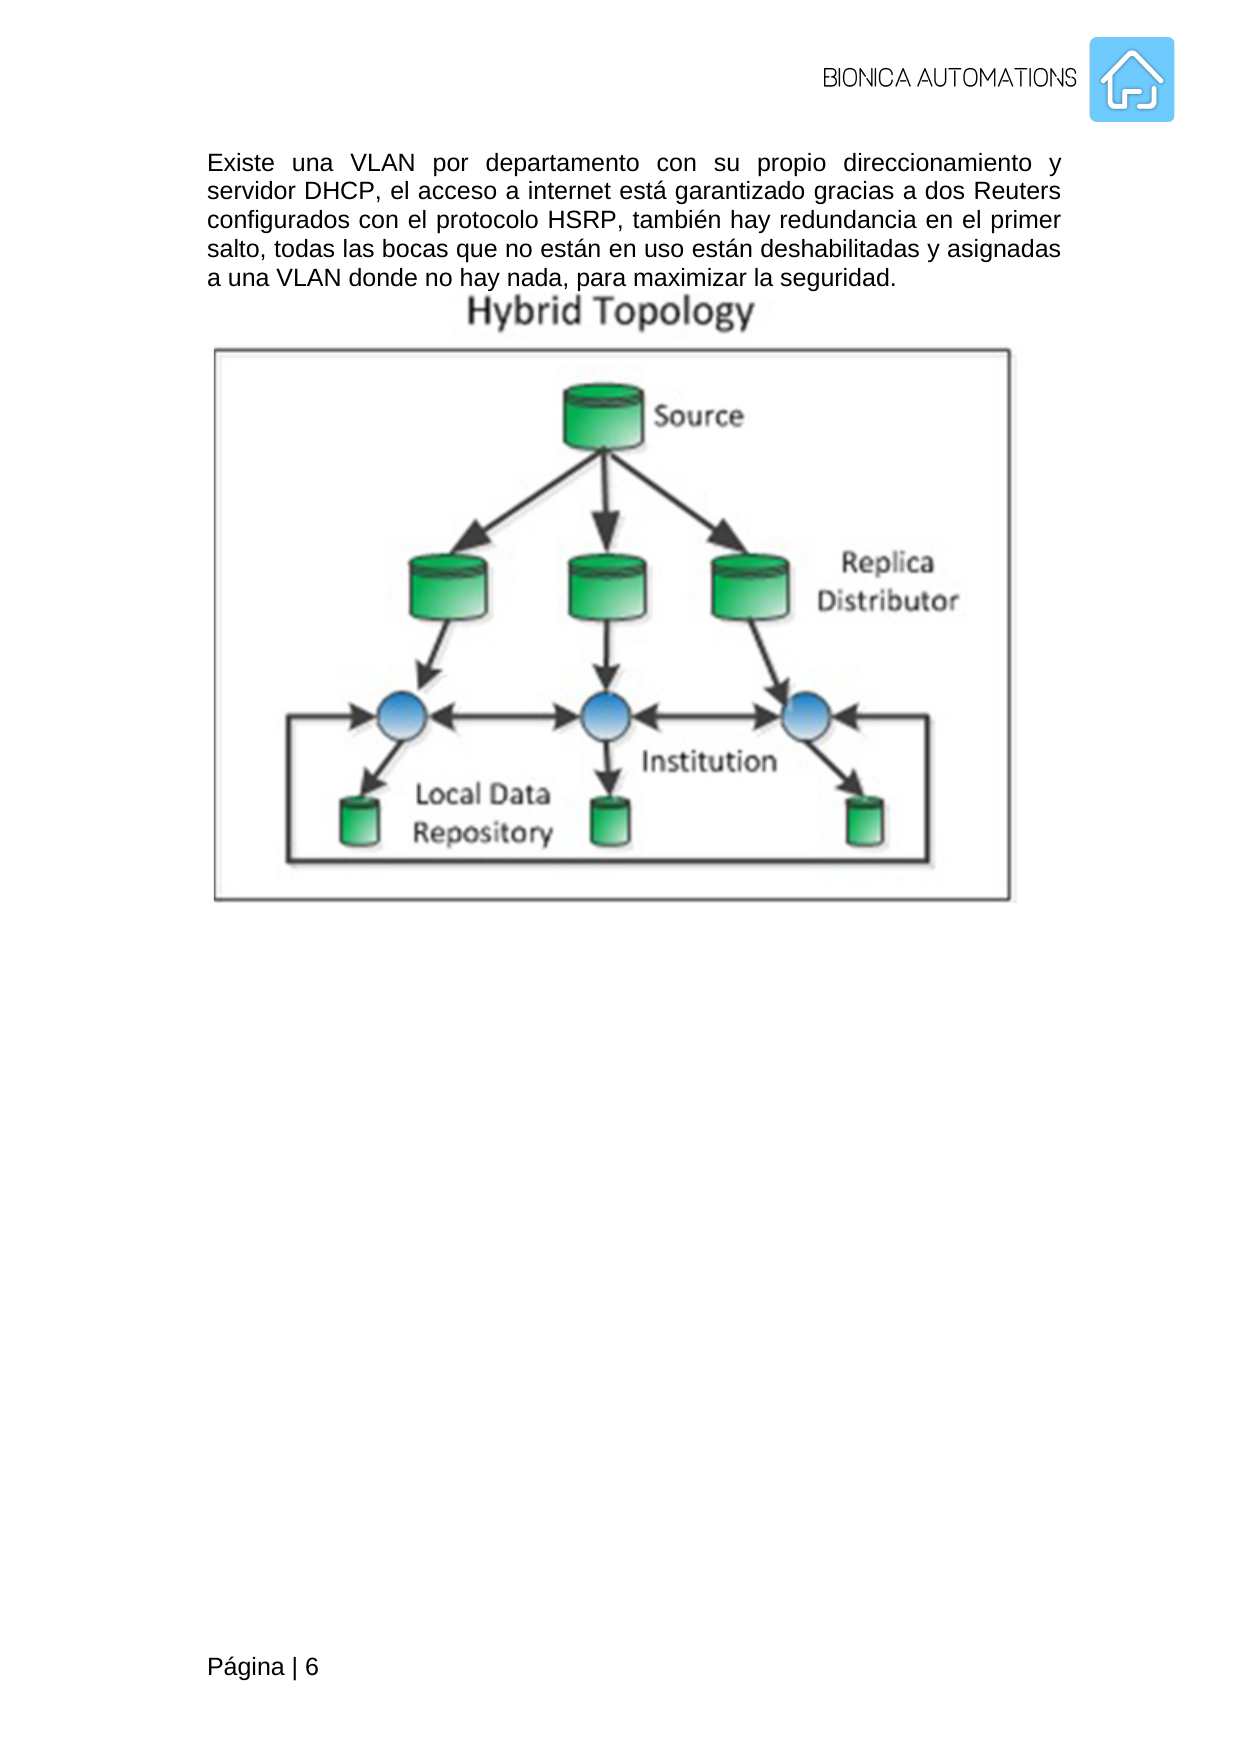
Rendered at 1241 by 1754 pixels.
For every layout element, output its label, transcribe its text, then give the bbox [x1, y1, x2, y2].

picture [824, 37, 1175, 122]
text Existe una VLAN por departamento con su propio direccionamiento y servidor DHCP, el acceso a internet está garantizado gracias a dos Reuters configurados con el protocolo HSRP, también hay redundancia en el primer salto, todas las bocas que no están en uso están deshabilitadas y asignadas a una VLAN donde no hay nada, para maximizar la seguridad. [207, 148, 1063, 291]
picture [213, 292, 1024, 903]
